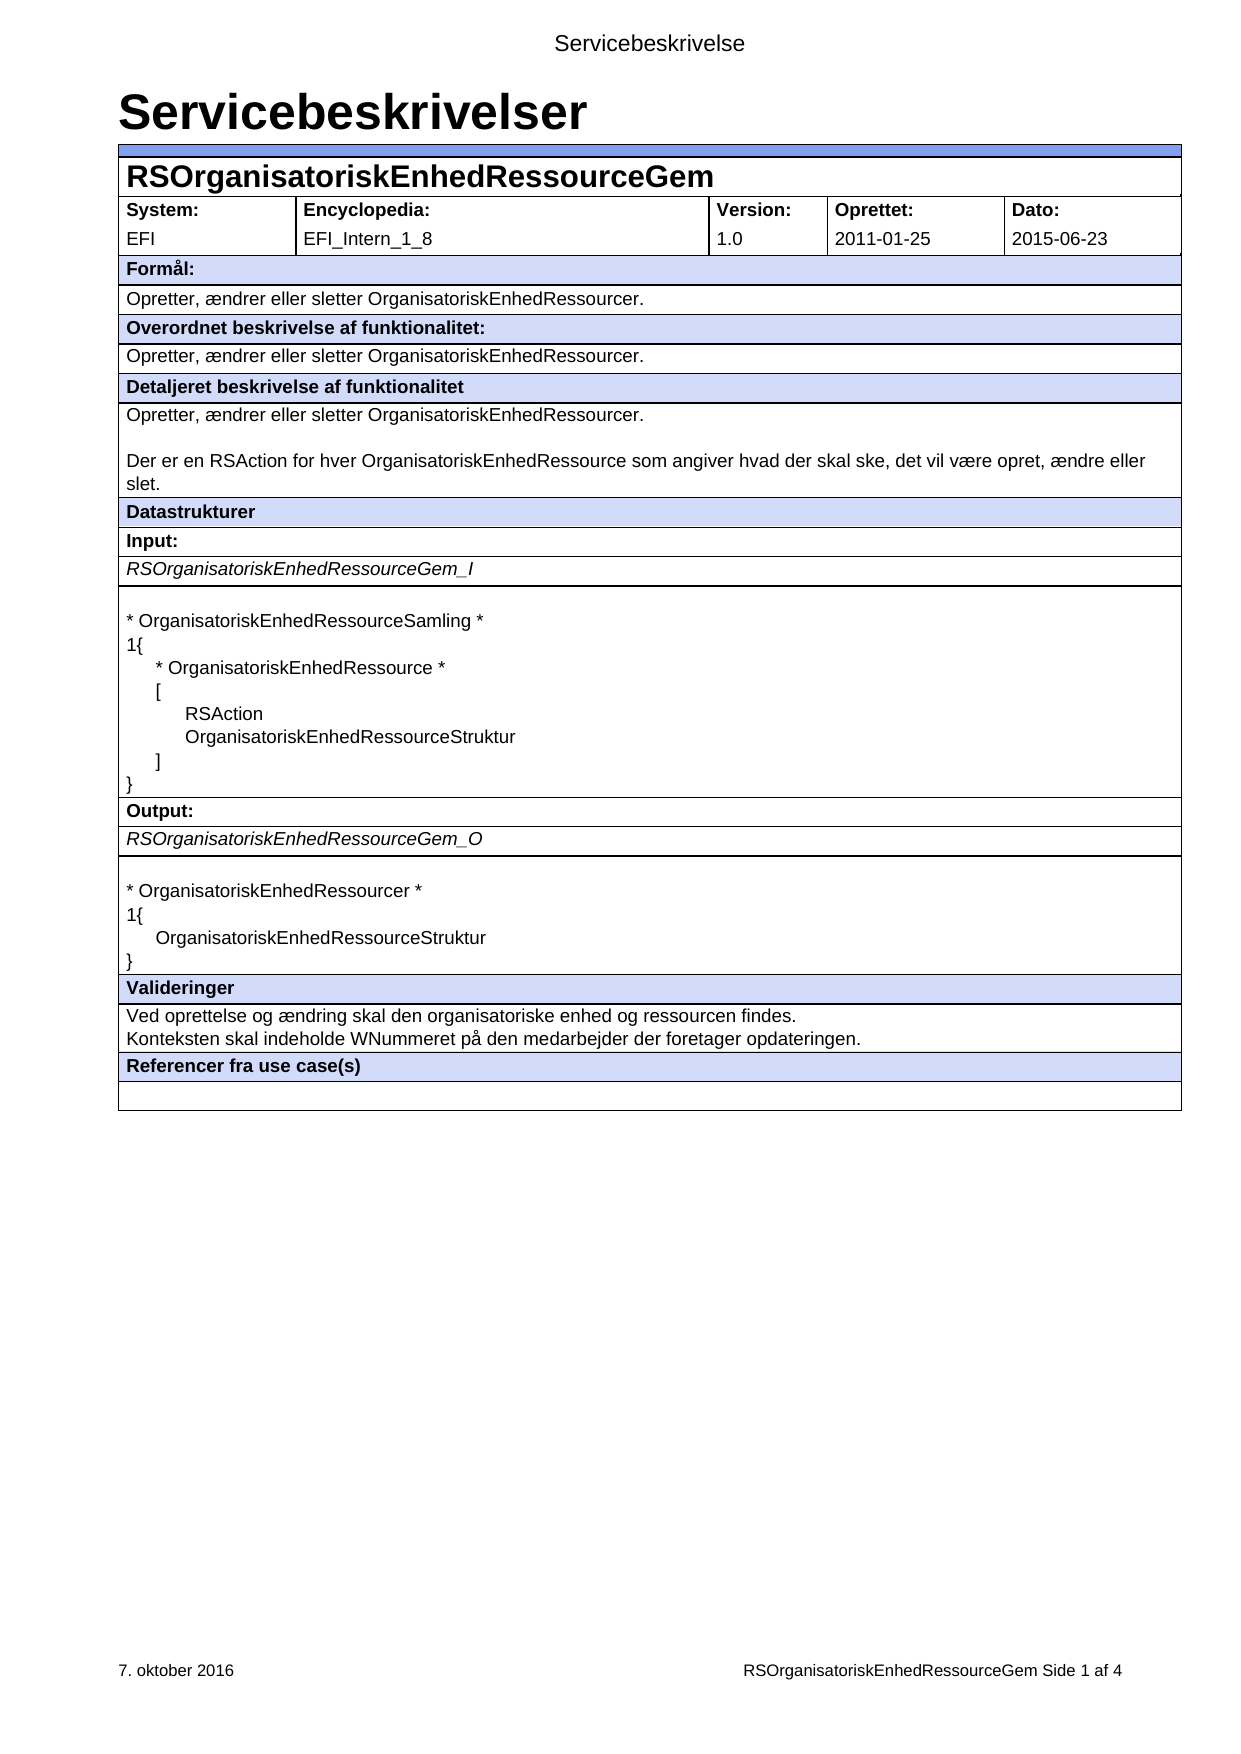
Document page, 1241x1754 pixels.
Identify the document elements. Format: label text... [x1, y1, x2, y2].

table_cell Encyclopedia: [297, 197, 708, 225]
table_cell Ved oprettelse og ændring skal den organisatoriske enhed og ressourcen findes. Konteksten skal indeholde WNummeret på den medarbejder der foretager opdateringen. [119, 1005, 1181, 1051]
table_cell Referencer fra use case(s) [119, 1053, 1181, 1081]
table_cell 1.0 [710, 225, 827, 254]
table_cell * OrganisatoriskEnhedRessourceSamling * 1{ * OrganisatoriskEnhedRessource * [ RSAction OrganisatoriskEnhedRessourceStruktur ] } [119, 587, 1181, 796]
table_cell Input: [119, 528, 1181, 556]
table_cell [119, 1082, 1181, 1110]
text Servicebeskrivelser [118, 82, 1181, 140]
table_cell 2011-01-25 [828, 225, 1004, 254]
table_cell 2015-06-23 [1005, 225, 1181, 254]
table_cell EFI [119, 225, 295, 254]
table_cell Formål: [119, 256, 1181, 284]
table_cell RSOrganisatoriskEnhedRessourceGem [119, 158, 1181, 196]
table_cell Output: [119, 798, 1181, 826]
table_cell Opretter, ændrer eller sletter OrganisatoriskEnhedRessourcer. Der er en RSAction for hver OrganisatoriskEnhedRessource som angiver hvad der skal ske, det vil være opret, ændre eller slet. [119, 404, 1181, 497]
table_cell Opretter, ændrer eller sletter OrganisatoriskEnhedRessourcer. [119, 286, 1181, 313]
table_cell Dato: [1005, 197, 1181, 225]
table_cell Oprettet: [828, 197, 1004, 225]
table_cell Opretter, ændrer eller sletter OrganisatoriskEnhedRessourcer. [119, 345, 1181, 372]
table_cell System: [119, 197, 295, 225]
table_cell RSOrganisatoriskEnhedRessourceGem_I [119, 557, 1181, 585]
table_cell * OrganisatoriskEnhedRessourcer * 1{ OrganisatoriskEnhedRessourceStruktur } [119, 857, 1181, 973]
table_cell Detaljeret beskrivelse af funktionalitet [119, 374, 1181, 402]
table_cell Valideringer [119, 975, 1181, 1003]
table_cell Overordnet beskrivelse af funktionalitet: [119, 315, 1181, 343]
table_cell Version: [710, 197, 827, 225]
table_cell RSOrganisatoriskEnhedRessourceGem_O [119, 827, 1181, 855]
table_cell EFI_Intern_1_8 [297, 225, 708, 254]
table_cell Datastrukturer [119, 498, 1181, 526]
table_header [119, 145, 1181, 156]
